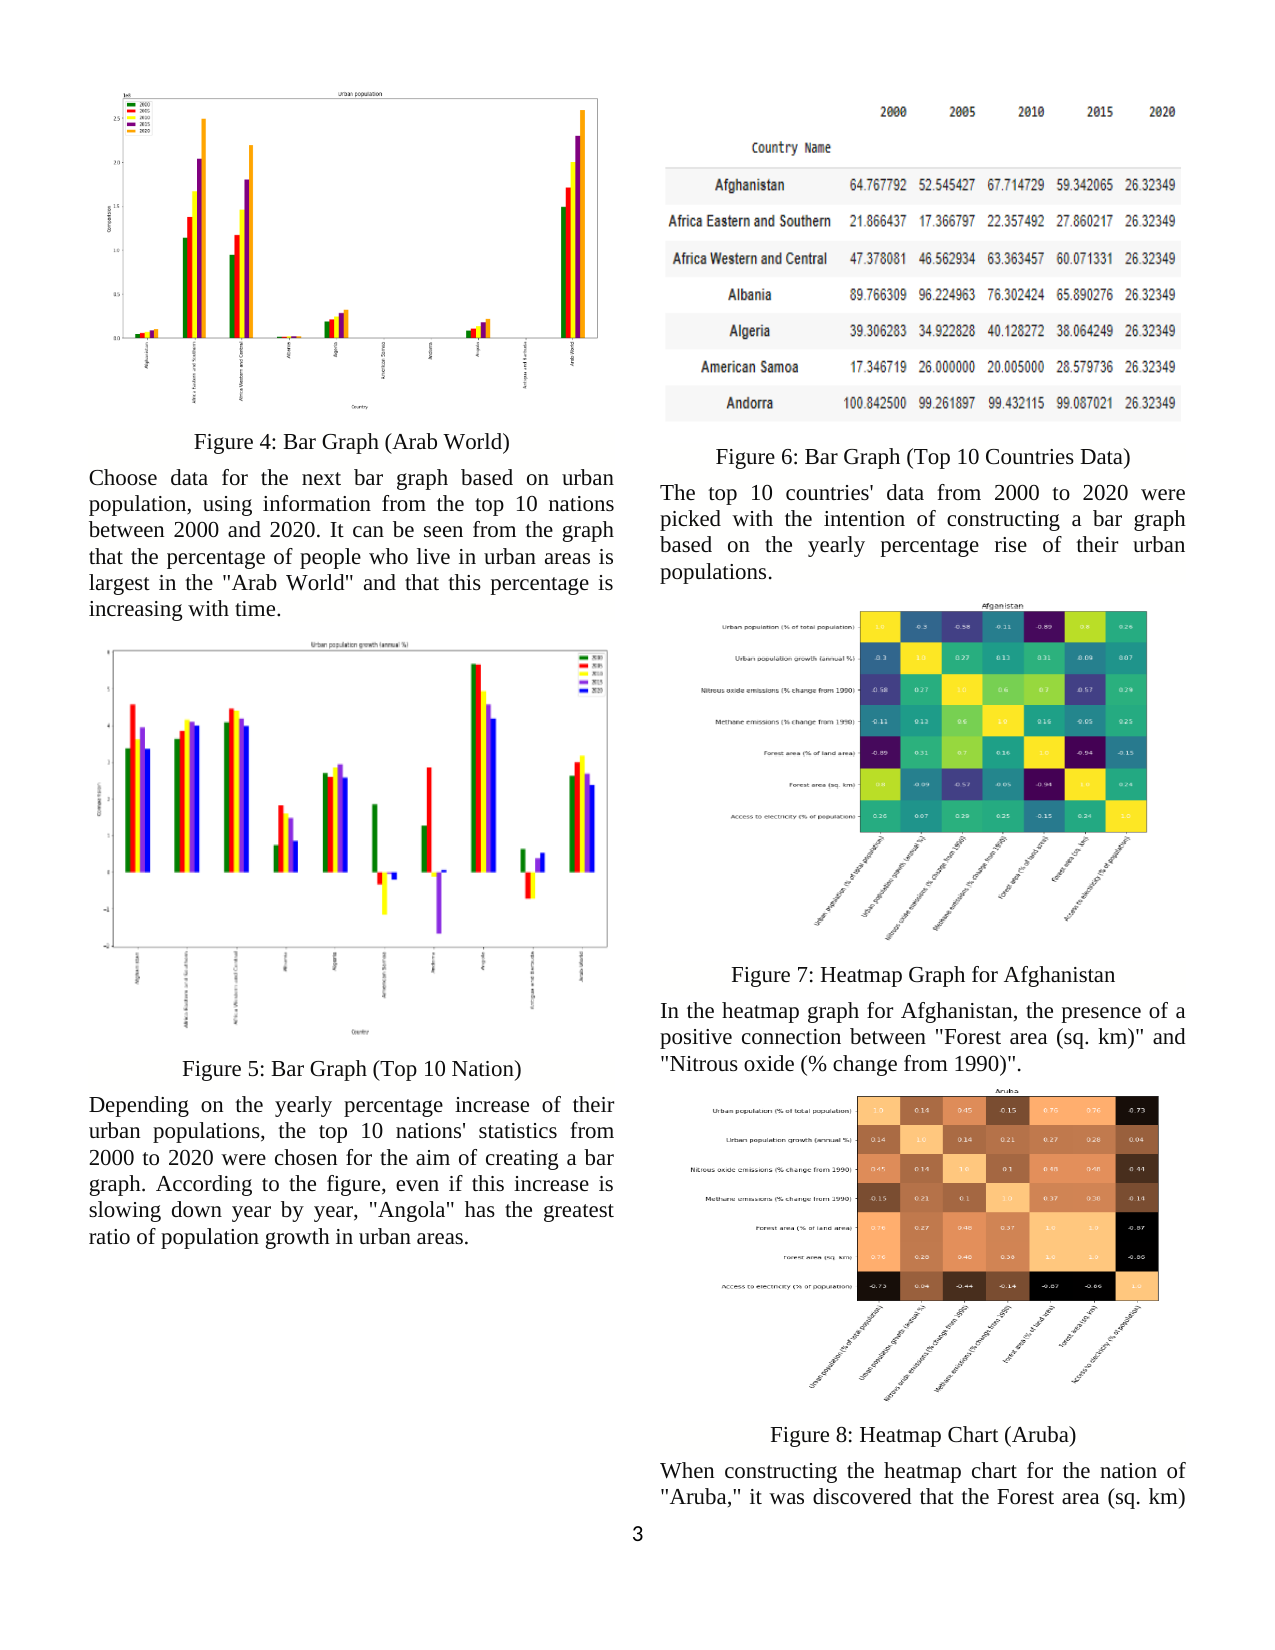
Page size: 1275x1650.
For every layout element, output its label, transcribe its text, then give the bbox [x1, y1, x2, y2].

text The top 10 countries' data from 2000 to 2020 were picked with the intention of constructing a bar graph based on the yearly percentage rise of their urban populations. [660, 479, 1186, 584]
text Figure 8: Heatmap Chart (Aruba) [660, 1421, 1186, 1447]
picture [685, 1085, 1162, 1405]
list In the heatmap graph for Afghanistan, the presence of a positive connection between "Forest area (sq. km)" and "Nitrous oxide (% change from 1990)". [660, 997, 1186, 1076]
text Choose data for the next bar graph based on urban population, using information from the top 10 nations between 2000 and 2020. It can be seen from the graph that the percentage of people who live in urban areas is largest in the "Arab World" and that this percentage is increasing with time. [88, 464, 615, 622]
list Depending on the yearly percentage increase of their urban populations, the top 10 nations' statistics from 2000 to 2020 were chosen for the aim of creating a bar graph. According to the figure, even if this increase is slowing down year by year, "Angola" has the greatest ratio of population growth in urban areas. [88, 1091, 615, 1249]
text Figure 4: Bar Graph (Arab World) [88, 428, 615, 454]
picture [94, 638, 610, 1039]
text Figure 7: Heatmap Graph for Afghanistan [660, 961, 1186, 987]
picture [696, 600, 1150, 945]
text Figure 6: Bar Graph (Top 10 Countries Data) [660, 443, 1186, 469]
text Figure 5: Bar Graph (Top 10 Nation) [88, 1055, 615, 1082]
picture [665, 88, 1182, 426]
picture [104, 88, 599, 412]
